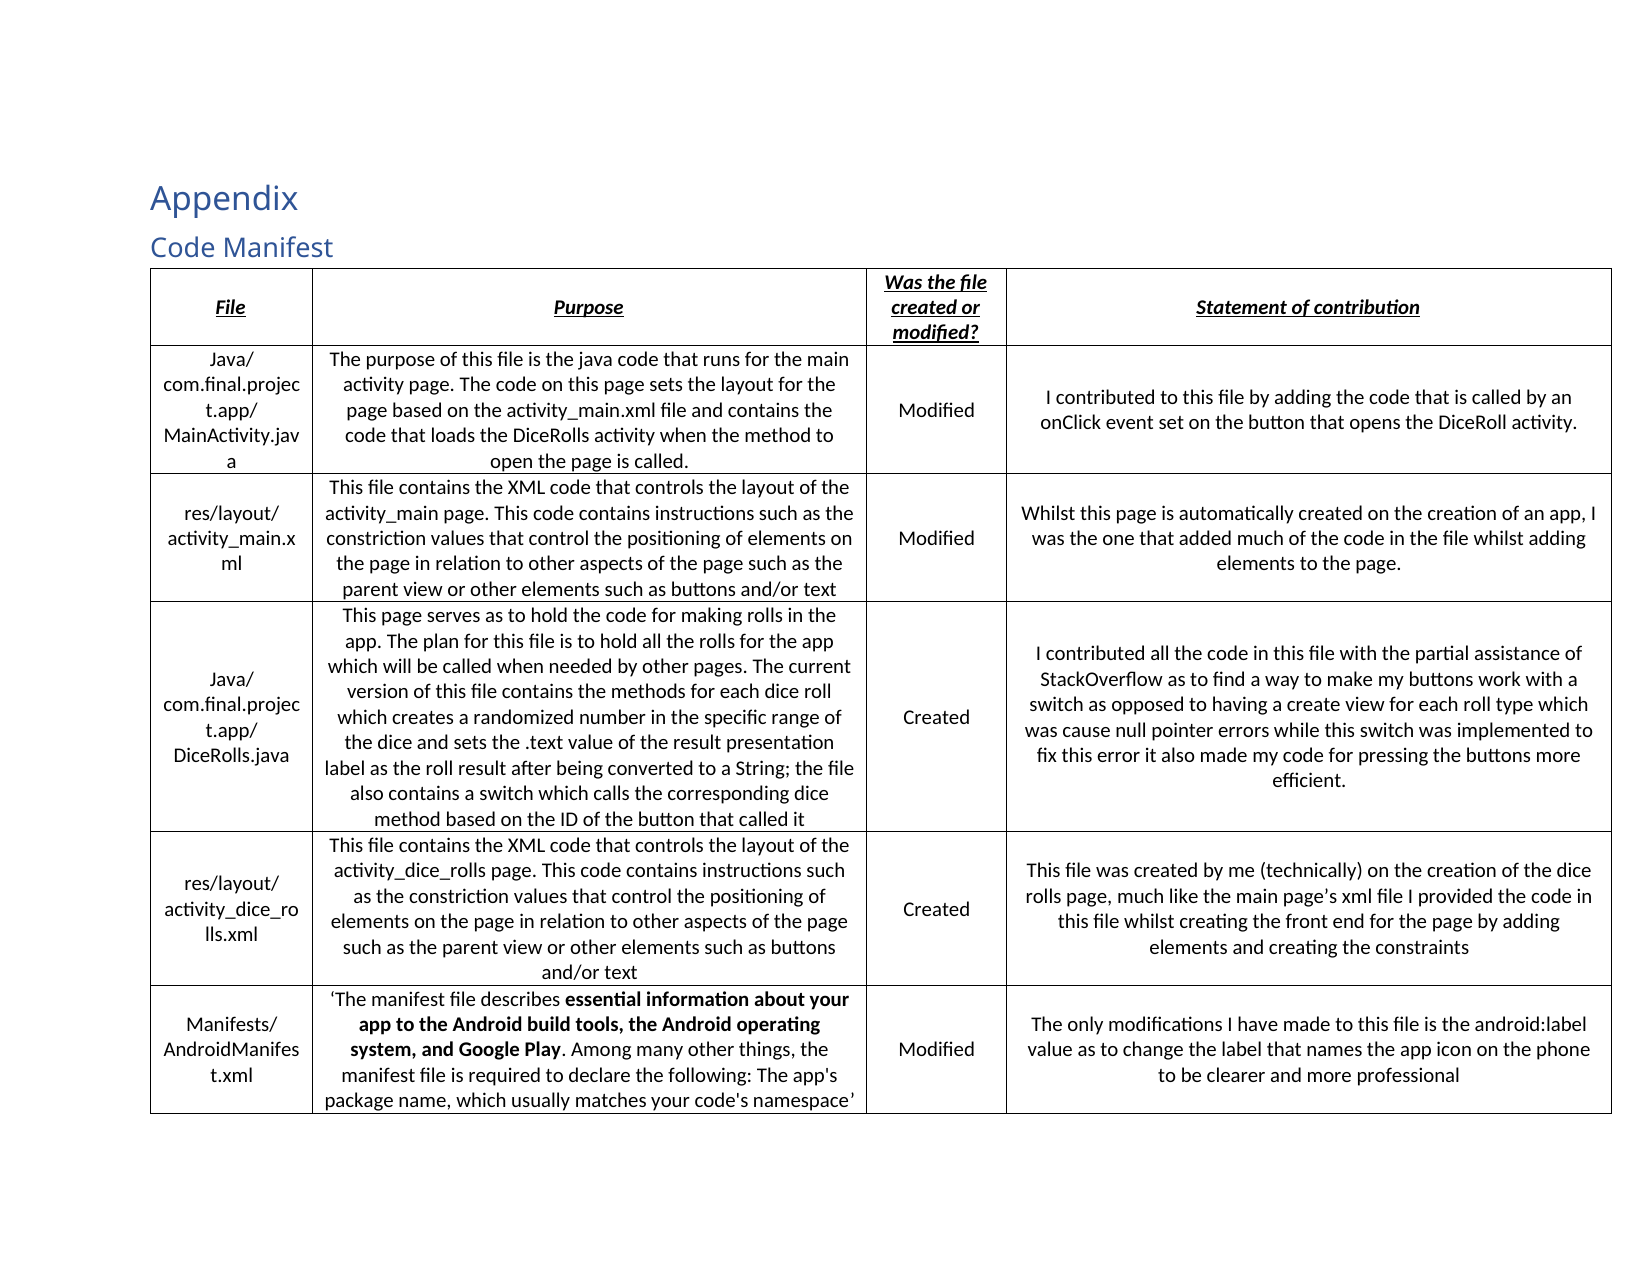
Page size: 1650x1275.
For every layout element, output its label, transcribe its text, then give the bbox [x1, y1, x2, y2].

table_cell res/layout/activity_main.xml [151, 474, 312, 601]
table_header File [151, 269, 312, 345]
table_cell I contributed to this file by adding the code that is called by an onClick event set on the button that opens the DiceRoll activity. [1007, 346, 1611, 473]
table_cell Java/com.final.project.app/DiceRolls.java [151, 602, 312, 831]
table_cell This file contains the XML code that controls the layout of the activity_dice_rolls page. This code contains instructions such as the constriction values that control the positioning of elements on the page in relation to other aspects of the page such as the parent view or other elements such as buttons and/or text [313, 832, 866, 985]
subtitle Code Manifest [150, 228, 1500, 265]
table_header Statement of contribution [1007, 269, 1611, 345]
table_cell Created [867, 832, 1006, 985]
table_header Was the file created or modified? [867, 269, 1006, 345]
table_cell The purpose of this file is the java code that runs for the main activity page. The code on this page sets the layout for the page based on the activity_main.xml file and contains the code that loads the DiceRolls activity when the method to open the page is called. [313, 346, 866, 473]
table_cell I contributed all the code in this file with the partial assistance of StackOverflow as to find a way to make my buttons work with a switch as opposed to having a create view for each roll type which was cause null pointer errors while this switch was implemented to fix this error it also made my code for pressing the buttons more efficient. [1007, 602, 1611, 831]
table_cell Manifests/AndroidManifest.xml [151, 986, 312, 1113]
table_cell This page serves as to hold the code for making rolls in the app. The plan for this file is to hold all the rolls for the app which will be called when needed by other pages. The current version of this file contains the methods for each dice roll which creates a randomized number in the specific range of the dice and sets the .text value of the result presentation label as the roll result after being converted to a String; the file also contains a switch which calls the corresponding dice method based on the ID of the button that called it [313, 602, 866, 831]
table_cell ‘The manifest file describes essential information about your app to the Android build tools, the Android operating system, and Google Play. Among many other things, the manifest file is required to declare the following: The app's package name, which usually matches your code's namespace’ [313, 986, 866, 1113]
table_cell The only modifications I have made to this file is the android:label value as to change the label that names the app icon on the phone to be clearer and more professional [1007, 986, 1611, 1113]
table_cell Modified [867, 986, 1006, 1113]
table_cell This file was created by me (technically) on the creation of the dice rolls page, much like the main page’s xml file I provided the code in this file whilst creating the front end for the page by adding elements and creating the constraints [1007, 832, 1611, 985]
table_cell Modified [867, 474, 1006, 601]
table_cell res/layout/activity_dice_rolls.xml [151, 832, 312, 985]
table_cell Modified [867, 346, 1006, 473]
subtitle Appendix [150, 175, 1500, 220]
table_cell Whilst this page is automatically created on the creation of an app, I was the one that added much of the code in the file whilst adding elements to the page. [1007, 474, 1611, 601]
table_cell Java/com.final.project.app/MainActivity.java [151, 346, 312, 473]
table_cell This file contains the XML code that controls the layout of the activity_main page. This code contains instructions such as the constriction values that control the positioning of elements on the page in relation to other aspects of the page such as the parent view or other elements such as buttons and/or text [313, 474, 866, 601]
table_header Purpose [313, 269, 866, 345]
table_cell Created [867, 602, 1006, 831]
